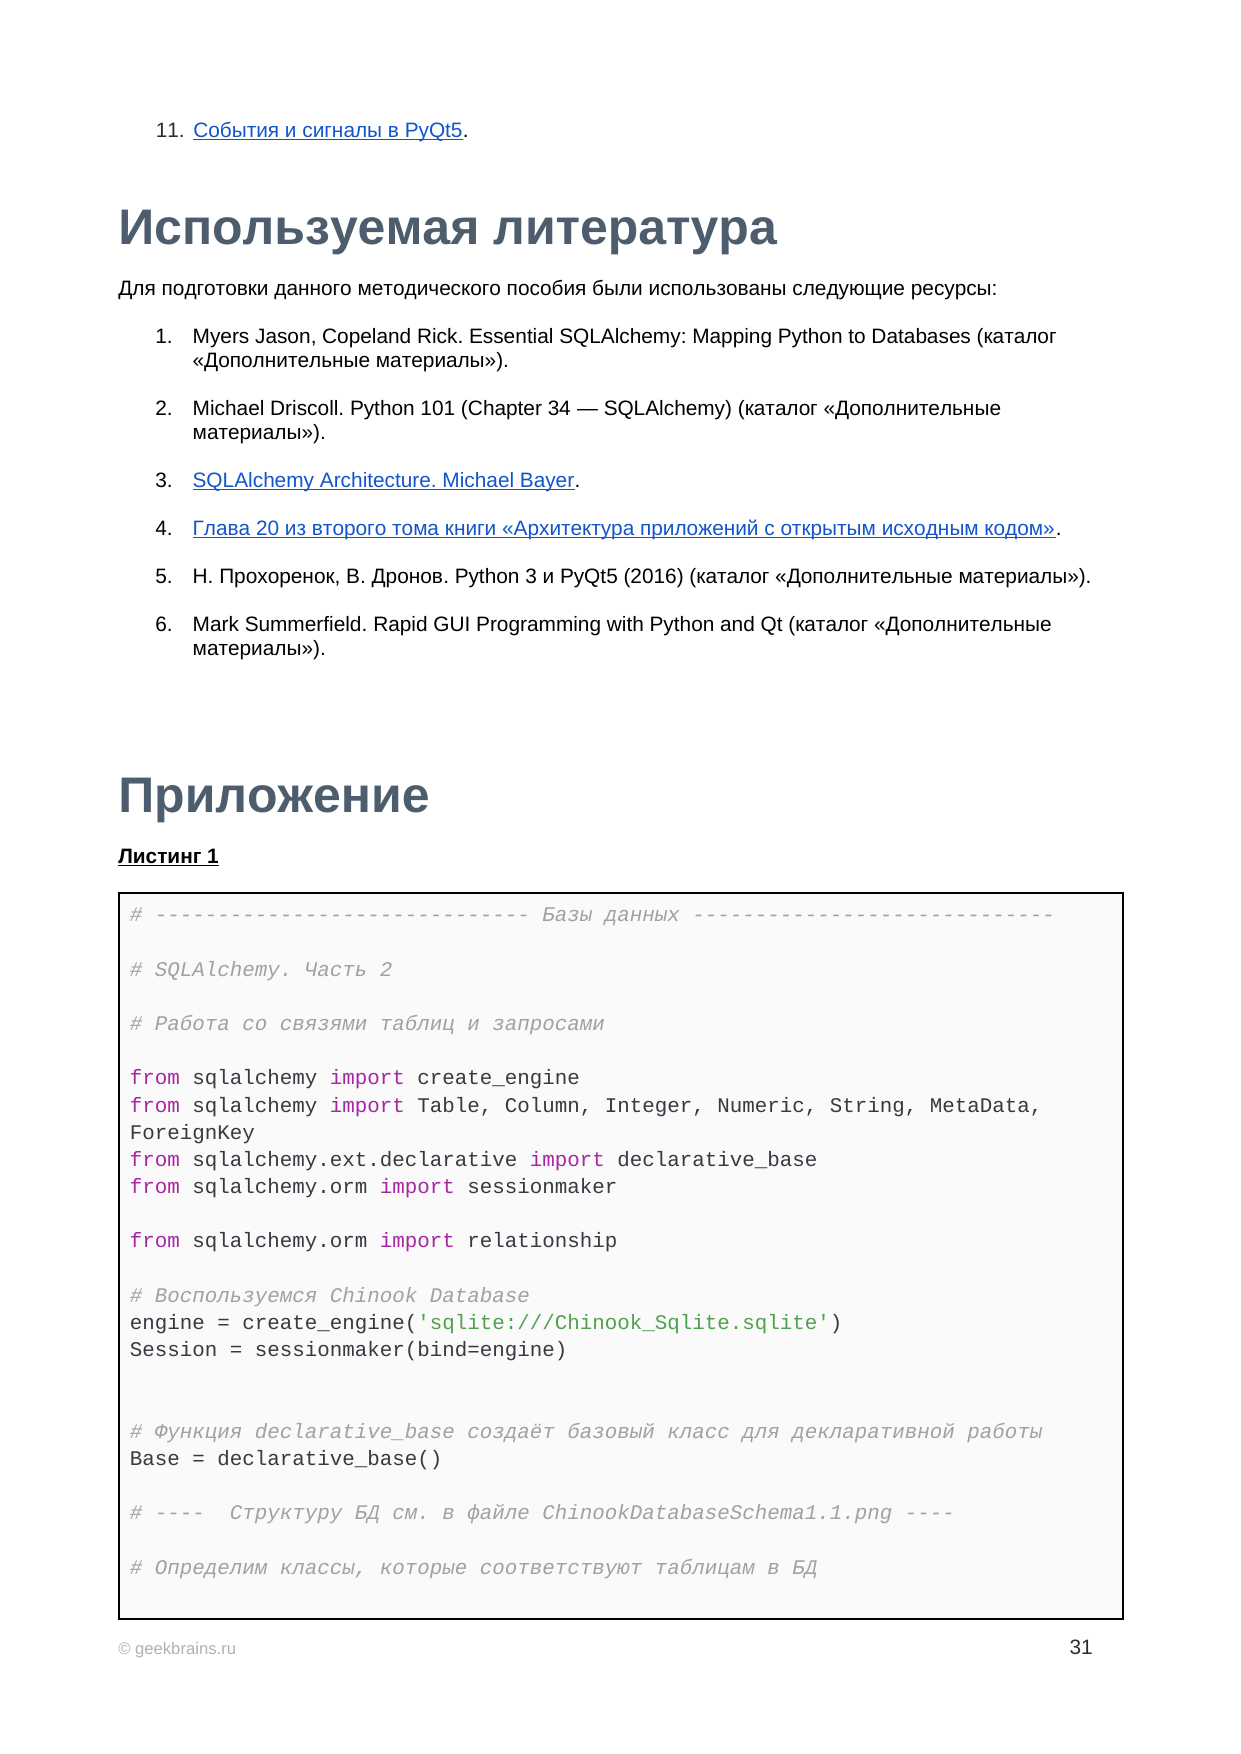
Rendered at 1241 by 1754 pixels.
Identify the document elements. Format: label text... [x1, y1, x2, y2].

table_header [120, 894, 1122, 1618]
list Michael Driscoll. Python 101 (Chapter 34 — SQLAlchemy) (каталог «Дополнительные материалы»). [155, 396, 1122, 444]
list События и сигналы в PyQt5. [156, 118, 1122, 142]
list SQLAlchemy Architecture. Michael Bayer. [155, 468, 1122, 492]
text Листинг 1 [118, 844, 1122, 868]
list Н. Прохоренок, В. Дронов. Python 3 и PyQt5 (2016) (каталог «Дополнительные материалы»). [155, 563, 1122, 587]
subtitle Используемая литература [118, 197, 1122, 255]
list Глава 20 из второго тома книги «Архитектура приложений с открытым исходным кодом». [155, 516, 1122, 539]
list Mark Summerfield. Rapid GUI Programming with Python and Qt (каталог «Дополнительные материалы»). [155, 611, 1122, 659]
text Для подготовки данного методического пособия были использованы следующие ресурсы: [118, 276, 1122, 299]
list Myers Jason, Copeland Rick. Essential SQLAlchemy: Mapping Python to Databases (каталог «Дополнительные материалы»). [155, 324, 1122, 372]
subtitle Приложение [118, 766, 1122, 823]
